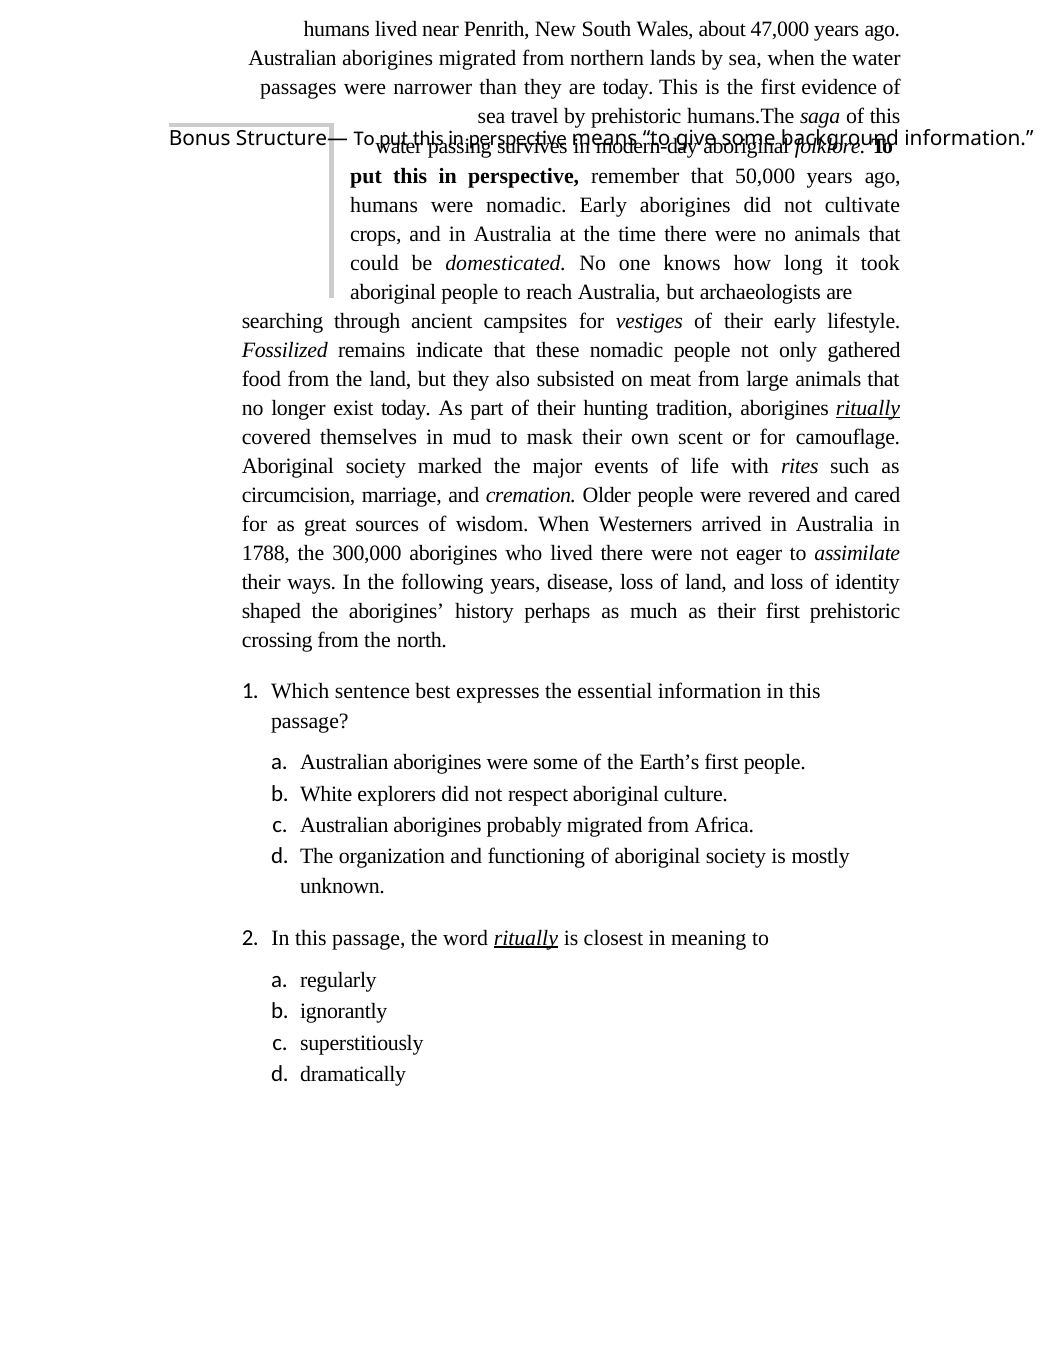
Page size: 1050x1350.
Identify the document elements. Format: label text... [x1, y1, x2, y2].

text put this in perspective, remember that 50,000 years ago, humans were nomadic. Early aborigines did not cultivate crops, and in Australia at the time there were no animals that could be domesticated. No one knows how long it took aboriginal people to reach Australia, but archaeologists are [350, 163, 900, 304]
list Australian aborigines were some of the Earth’s first people. [271, 747, 1023, 775]
text humans lived near Penrith, New South Wales, about 47,000 years ago. Australian aborigines migrated from northern lands by sea, when the water passages were narrower than they are today. This is the first evidence of sea travel by prehistoric humans.The saga of this [233, 16, 900, 128]
list Which sentence best expresses the essential information in this passage? [242, 677, 901, 734]
list In this passage, the word ritually is closest in meaning to [242, 923, 1023, 951]
list regularly [271, 965, 1023, 993]
list White explorers did not respect aboriginal culture. [271, 779, 1023, 807]
text searching through ancient campsites for vestiges of their early lifestyle. Fossilized remains indicate that these nomadic people not only gathered food from the land, but they also subsisted on meat from large animals that no longer exist today. As part of their hunting tradition, aborigines ritually covered themselves in mud to mask their own scent or for camouflage. Aboriginal society marked the major events of life with rites such as circumcision, marriage, and cremation. Older people were revered and cared for as great sources of wisdom. When Westerners arrived in Australia in 1788, the 300,000 aborigines who lived there were not eager to assimilate their ways. In the following years, disease, loss of land, and loss of identity shaped the aborigines’ history perhaps as much as their first prehistoric crossing from the north. [242, 308, 900, 652]
list superstitiously [272, 1028, 1023, 1056]
list Australian aborigines probably migrated from Africa. [272, 810, 1023, 838]
list dramatically [271, 1059, 1023, 1087]
list The organization and functioning of aboriginal society is mostly unknown. [271, 841, 900, 898]
text water passing survives in modern-day aboriginal folklore. To [233, 132, 896, 159]
list ignorantly [271, 996, 1023, 1024]
